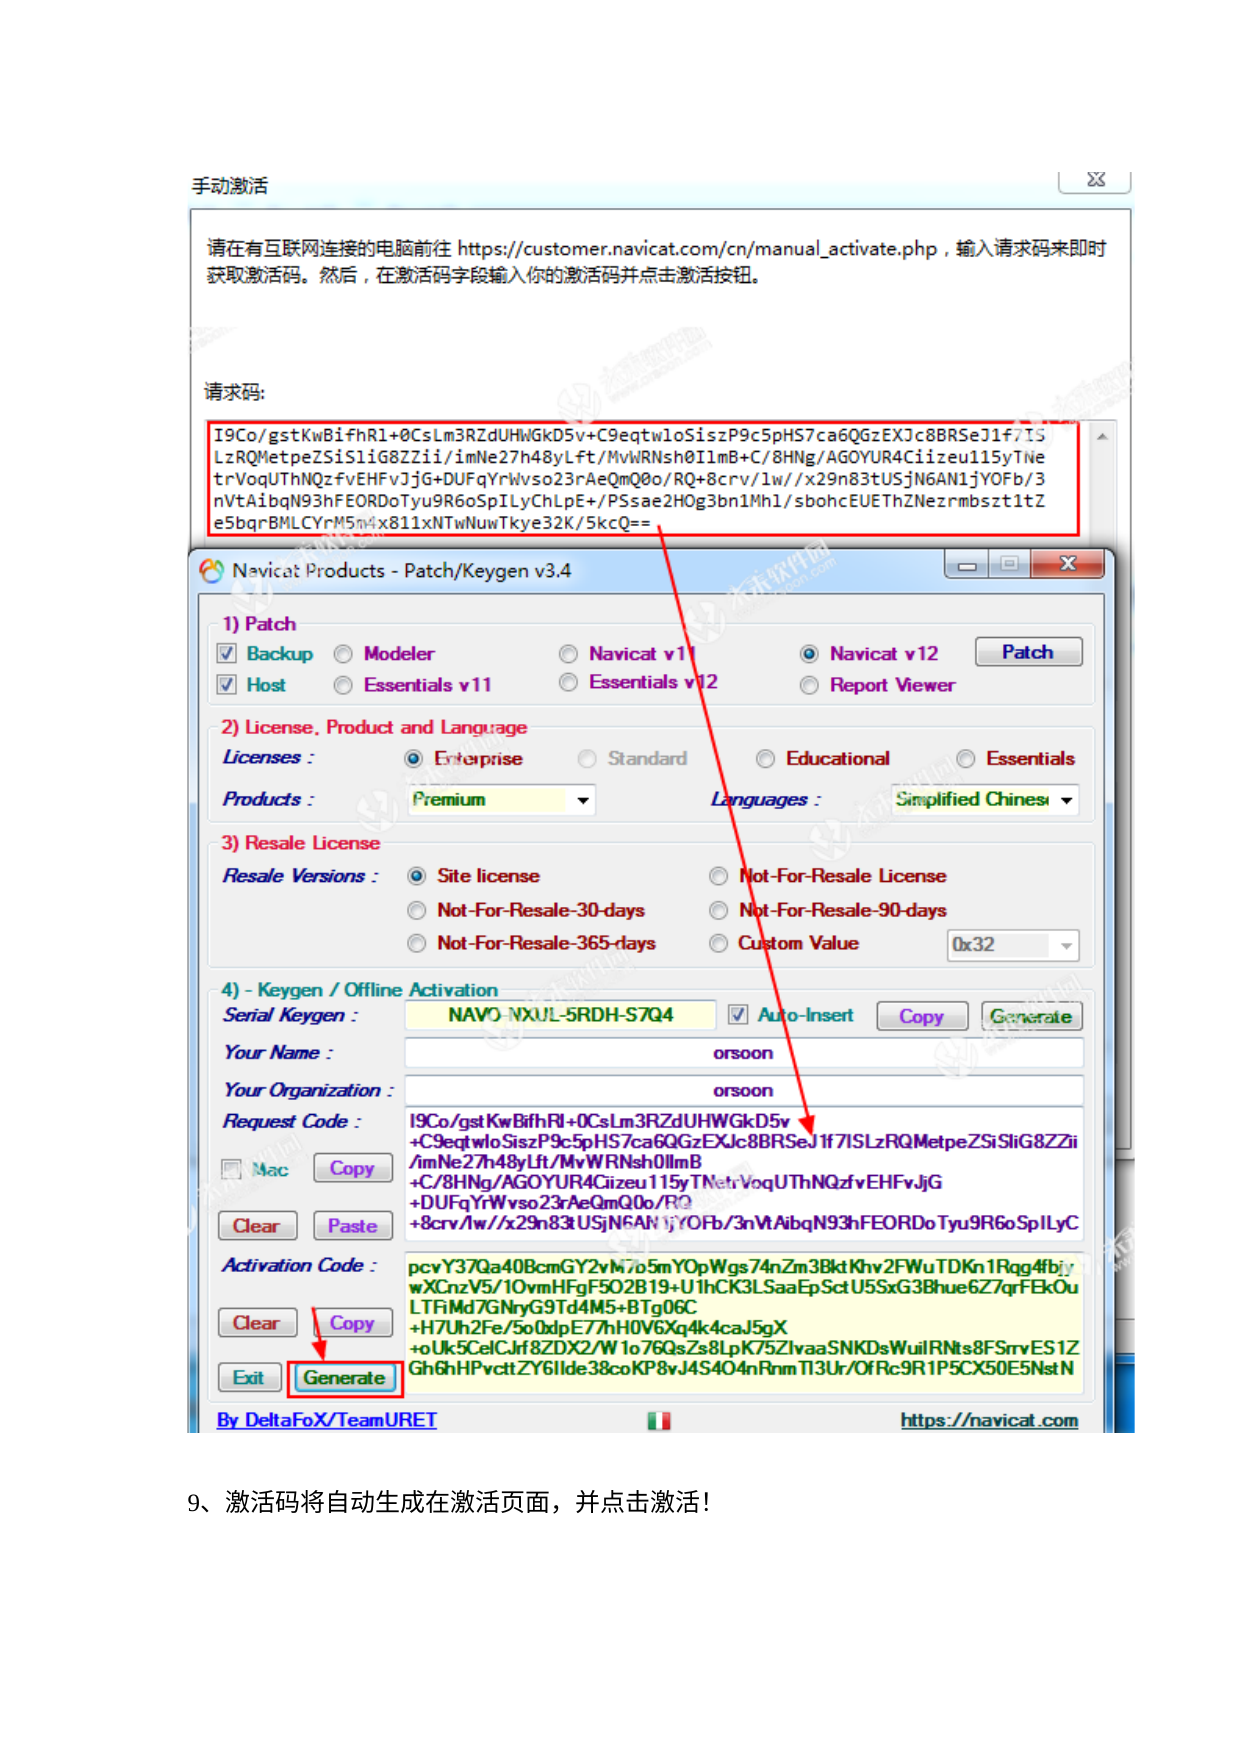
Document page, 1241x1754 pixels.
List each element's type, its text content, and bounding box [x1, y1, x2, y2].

picture [187, 172, 1135, 1433]
text 9、激活码将自动生成在激活页面，并点击激活！ [187, 1479, 1053, 1523]
